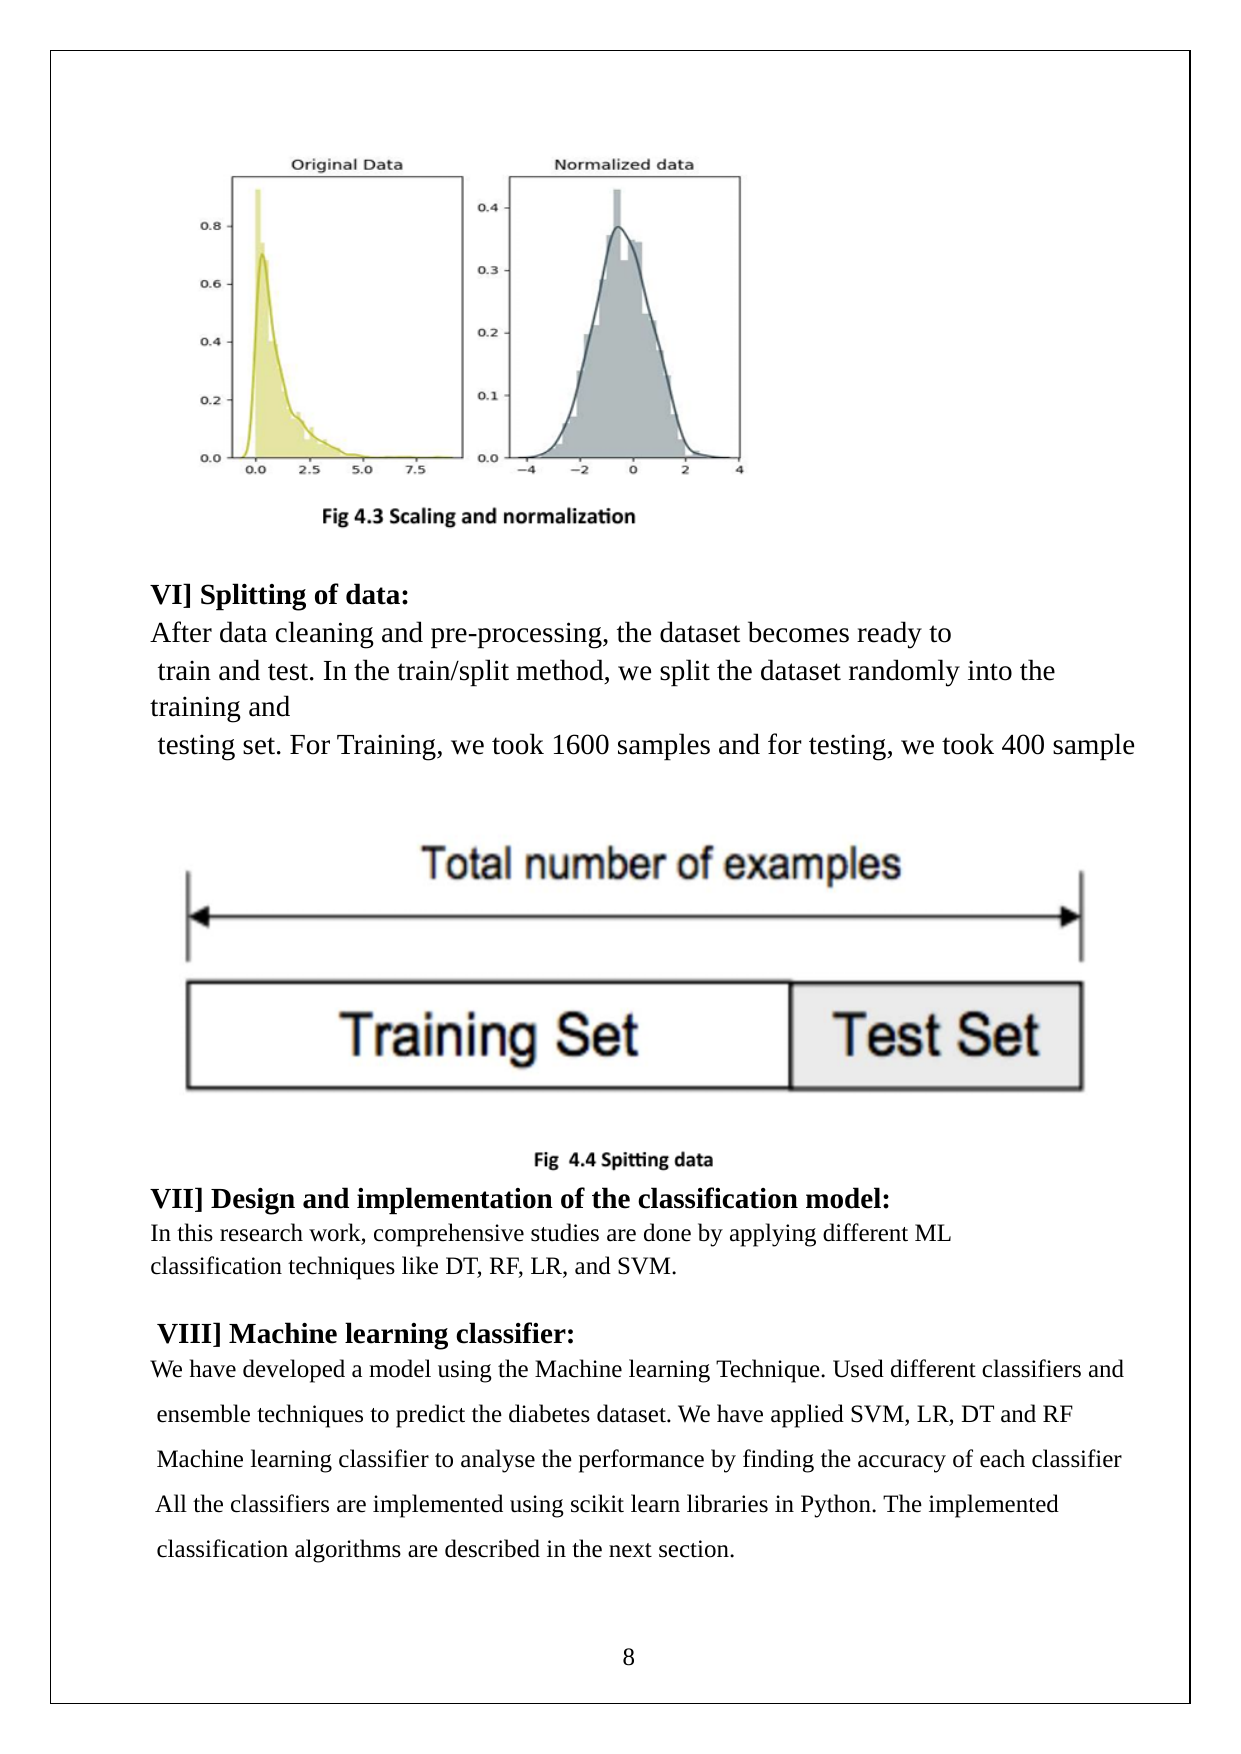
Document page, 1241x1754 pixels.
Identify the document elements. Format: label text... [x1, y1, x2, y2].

text classification algorithms are described in the next section. [150, 1534, 1145, 1562]
text VII] Design and implementation of the classification model: [150, 1181, 1145, 1214]
text In this research work, comprehensive studies are done by applying different ML [150, 1218, 1145, 1247]
text All the classifiers are implemented using scikit learn libraries in Python. The implemented [150, 1489, 1145, 1518]
picture [150, 131, 855, 541]
text VI] Splitting of data: [150, 577, 1145, 611]
picture [150, 764, 1156, 1177]
text testing set. For Training, we took 1600 samples and for testing, we took 400 sample [150, 727, 1145, 760]
text VIII] Machine learning classifier: [150, 1317, 1145, 1350]
text classification techniques like DT, RF, LR, and SVM. [150, 1251, 1145, 1280]
text train and test. In the train/split method, we split the dataset randomly into the training and [150, 653, 1145, 722]
text ensemble techniques to predict the diabetes dataset. We have applied SVM, LR, DT and RF [150, 1399, 1145, 1428]
text Machine learning classifier to analyse the performance by finding the accuracy of each classifier [150, 1444, 1145, 1473]
text We have developed a model using the Machine learning Technique. Used different classifiers and [150, 1354, 1145, 1383]
text After data cleaning and pre-processing, the dataset becomes ready to [150, 615, 1145, 648]
